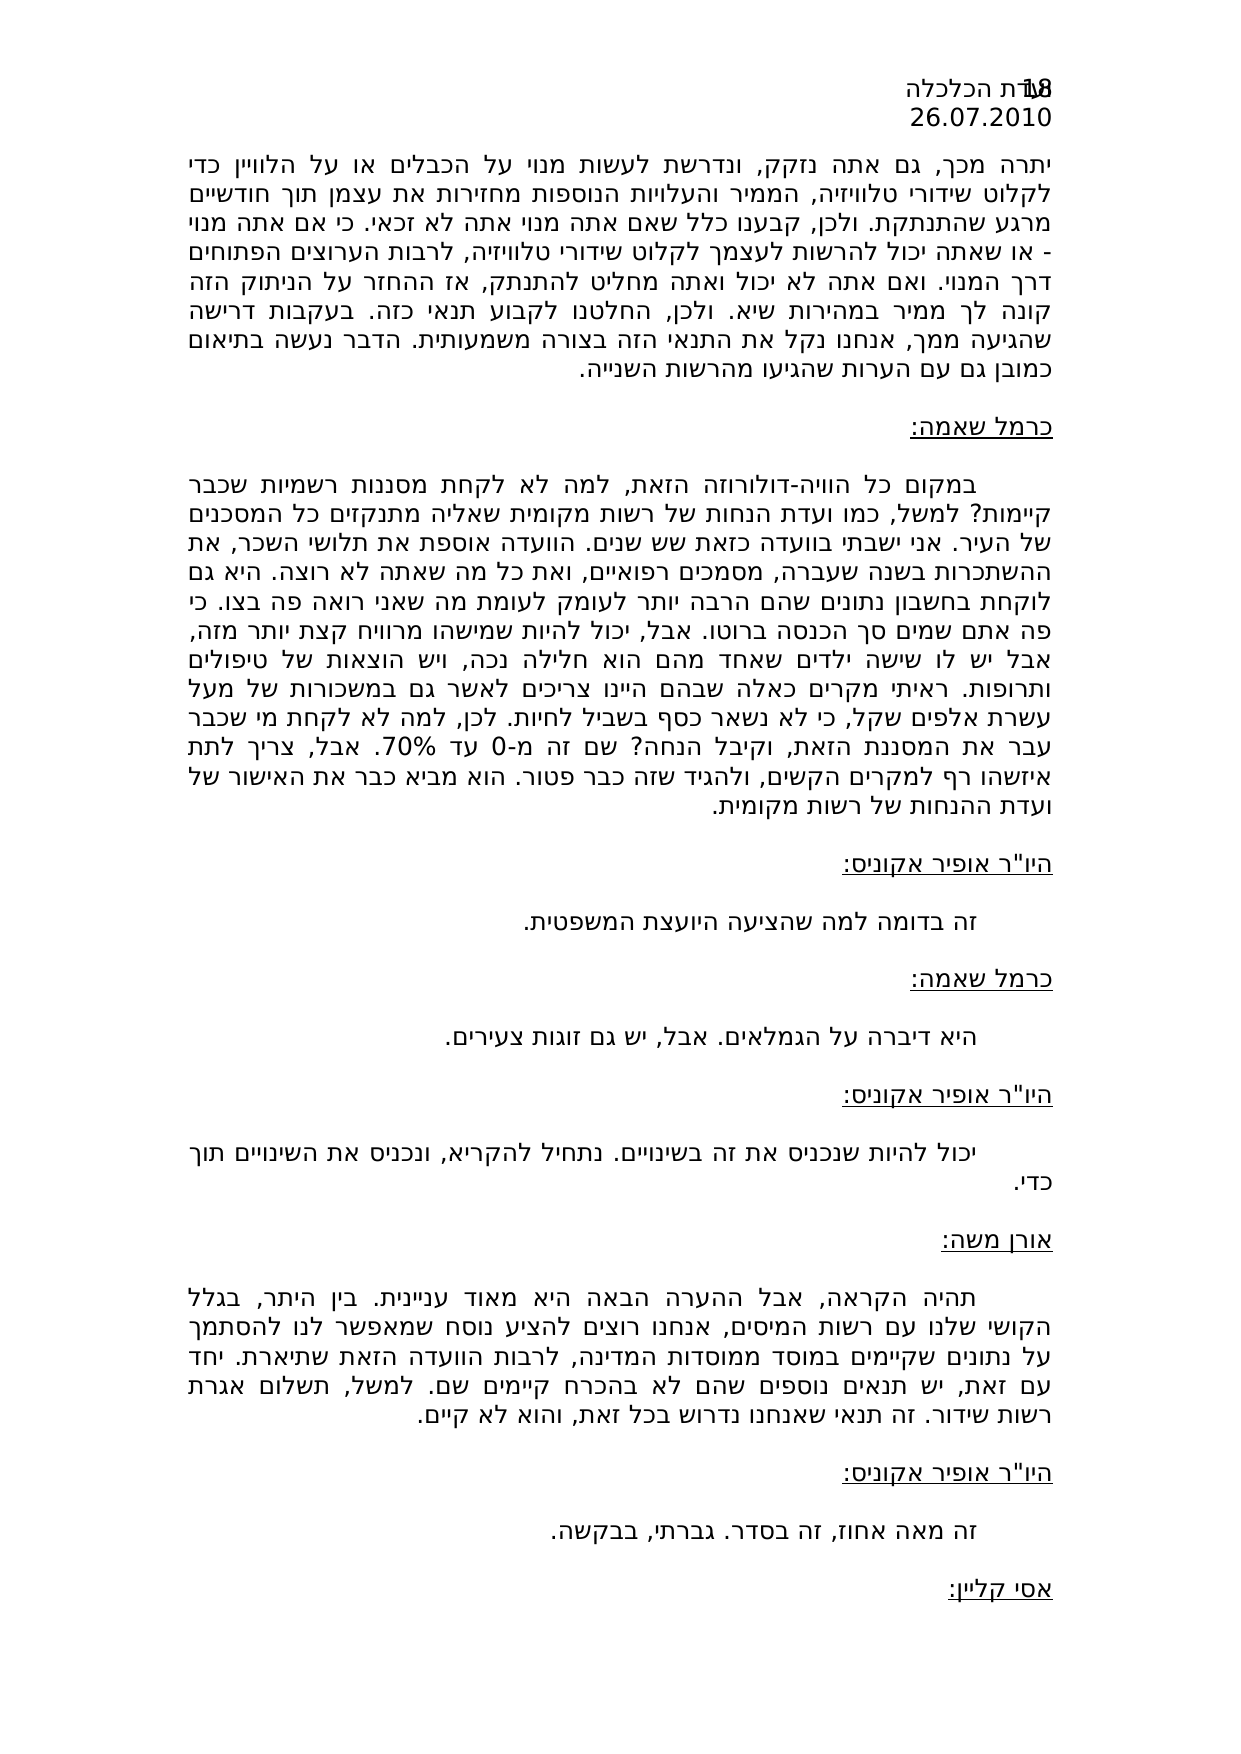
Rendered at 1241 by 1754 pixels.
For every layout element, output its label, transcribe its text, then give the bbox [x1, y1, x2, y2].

text כרמל שאמה: [187, 412, 1053, 441]
text היא דיברה על הגמלאים. אבל, יש גם זוגות צעירים. [187, 1022, 1053, 1052]
text היו"ר אופיר אקוניס: [187, 1458, 1053, 1487]
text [187, 150, 1053, 383]
text אסי קליין: [187, 1574, 1053, 1603]
text זה בדומה למה שהציעה היועצת המשפטית. [187, 907, 1053, 936]
text אורן משה: [187, 1225, 1053, 1254]
text במקום כל הוויה-דולורוזה הזאת, למה לא לקחת מסננות רשמיות שכבר קיימות? למשל, כמו ועדת הנחות של רשות מקומית שאליה מתנקזים כל המסכנים של העיר. אני ישבתי בוועדה כזאת שש שנים. הוועדה אוספת את תלושי השכר, את ההשתכרות בשנה שעברה, מסמכים רפואיים, ואת כל מה שאתה לא רוצה. היא גם לוקחת בחשבון נתונים שהם הרבה יותר לעומק לעומת מה שאני רואה פה בצו. כי פה אתם שמים סך הכנסה ברוטו. אבל, יכול להיות שמישהו מרוויח קצת יותר מזה, אבל יש לו שישה ילדים שאחד מהם הוא חלילה נכה, ויש הוצאות של טיפולים ותרופות. ראיתי מקרים כאלה שבהם היינו צריכים לאשר גם במשכורות של מעל עשרת אלפים שקל, כי לא נשאר כסף בשביל לחיות. לכן, למה לא לקחת מי שכבר עבר את המסננת הזאת, וקיבל הנחה? שם זה מ-0 עד 70%. אבל, צריך לתת איזשהו רף למקרים הקשים, ולהגיד שזה כבר פטור. הוא מביא כבר את האישור של ועדת ההנחות של רשות מקומית. [187, 470, 1053, 820]
text יכול להיות שנכניס את זה בשינויים. נתחיל להקריא, ונכניס את השינויים תוך כדי. [187, 1138, 1053, 1197]
text זה מאה אחוז, זה בסדר. גברתי, בבקשה. [187, 1516, 1053, 1545]
text היו"ר אופיר אקוניס: [187, 849, 1053, 878]
text תהיה הקראה, אבל ההערה הבאה היא מאוד עניינית. בין היתר, בגלל הקושי שלנו עם רשות המיסים, אנחנו רוצים להציע נוסח שמאפשר לנו להסתמך על נתונים שקיימים במוסד ממוסדות המדינה, לרבות הוועדה הזאת שתיארת. יחד עם זאת, יש תנאים נוספים שהם לא בהכרח קיימים שם. למשל, תשלום אגרת רשות שידור. זה תנאי שאנחנו נדרוש בכל זאת, והוא לא קיים. [187, 1283, 1053, 1429]
text כרמל שאמה: [187, 964, 1053, 994]
text היו"ר אופיר אקוניס: [187, 1080, 1053, 1109]
